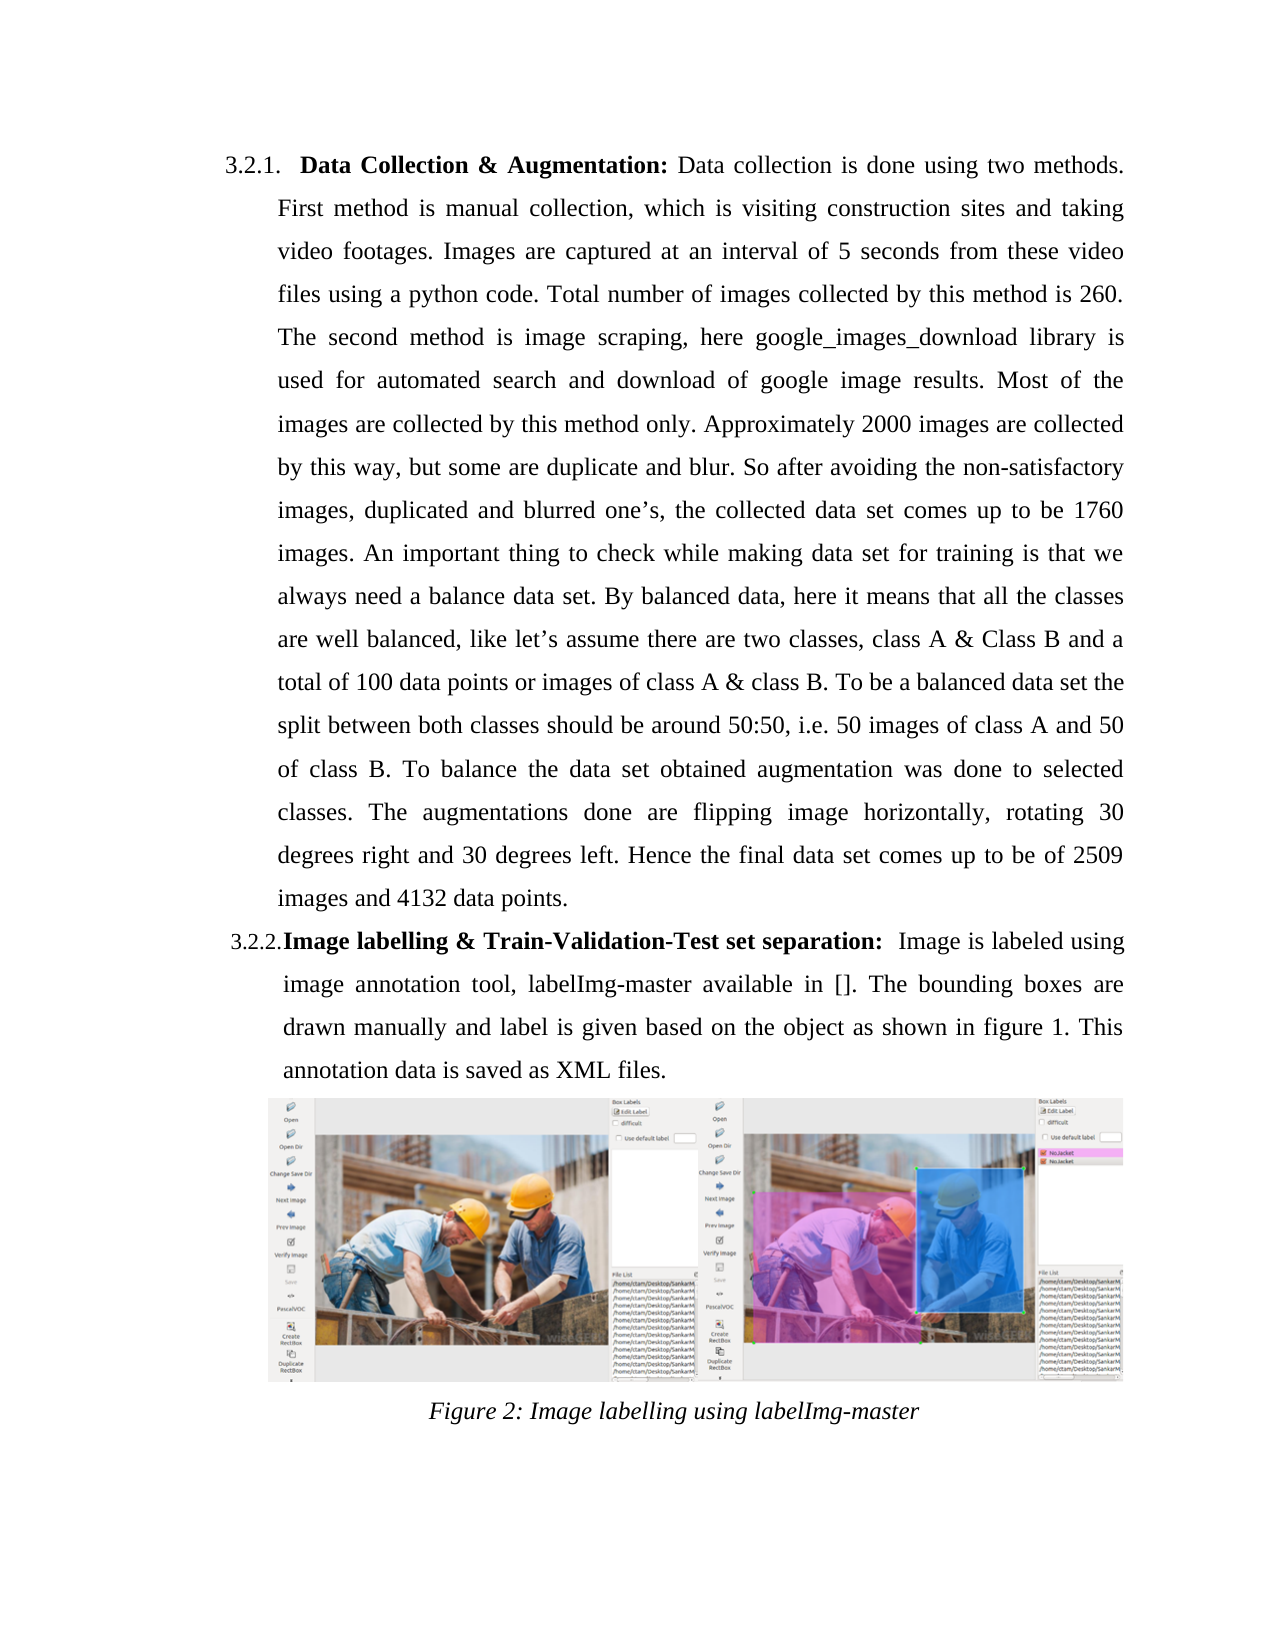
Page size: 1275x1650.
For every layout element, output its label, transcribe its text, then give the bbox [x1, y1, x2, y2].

text Figure 2: Image labelling using labelImg-master [225, 1396, 1125, 1425]
list Data Collection & Augmentation: Data collection is done using two methods. First method is manual collection, which is visiting construction sites and taking video footages. Images are captured at an interval of 5 seconds from these video files using a python code. Total number of images collected by this method is 260. The second method is image scraping, here google_images_download library is used for automated search and download of google image results. Most of the images are collected by this method only. Approximately 2000 images are collected by this way, but some are duplicate and blur. So after avoiding the non-satisfactory images, duplicated and blurred one’s, the collected data set comes up to be 1760 images. An important thing to check while making data set for training is that we always need a balance data set. By balanced data, here it means that all the classes are well balanced, like let’s assume there are two classes, class A & Class B and a total of 100 data points or images of class A & class B. To be a balanced data set the split between both classes should be around 50:50, i.e. 50 images of class A and 50 of class B. To balance the data set obtained augmentation was done to selected classes. The augmentations done are flipping image horizontally, rotating 30 degrees right and 30 degrees left. Hence the final data set comes up to be of 2509 images and 4132 data points. [225, 150, 1125, 912]
list Image labelling & Train-Validation-Test set separation: Image is labeled using image annotation tool, labelImg-master available in []. The bounding boxes are drawn manually and label is given based on the object as shown in figure 1. This annotation data is saved as XML files. [230, 926, 1125, 1084]
picture [268, 1098, 1124, 1382]
